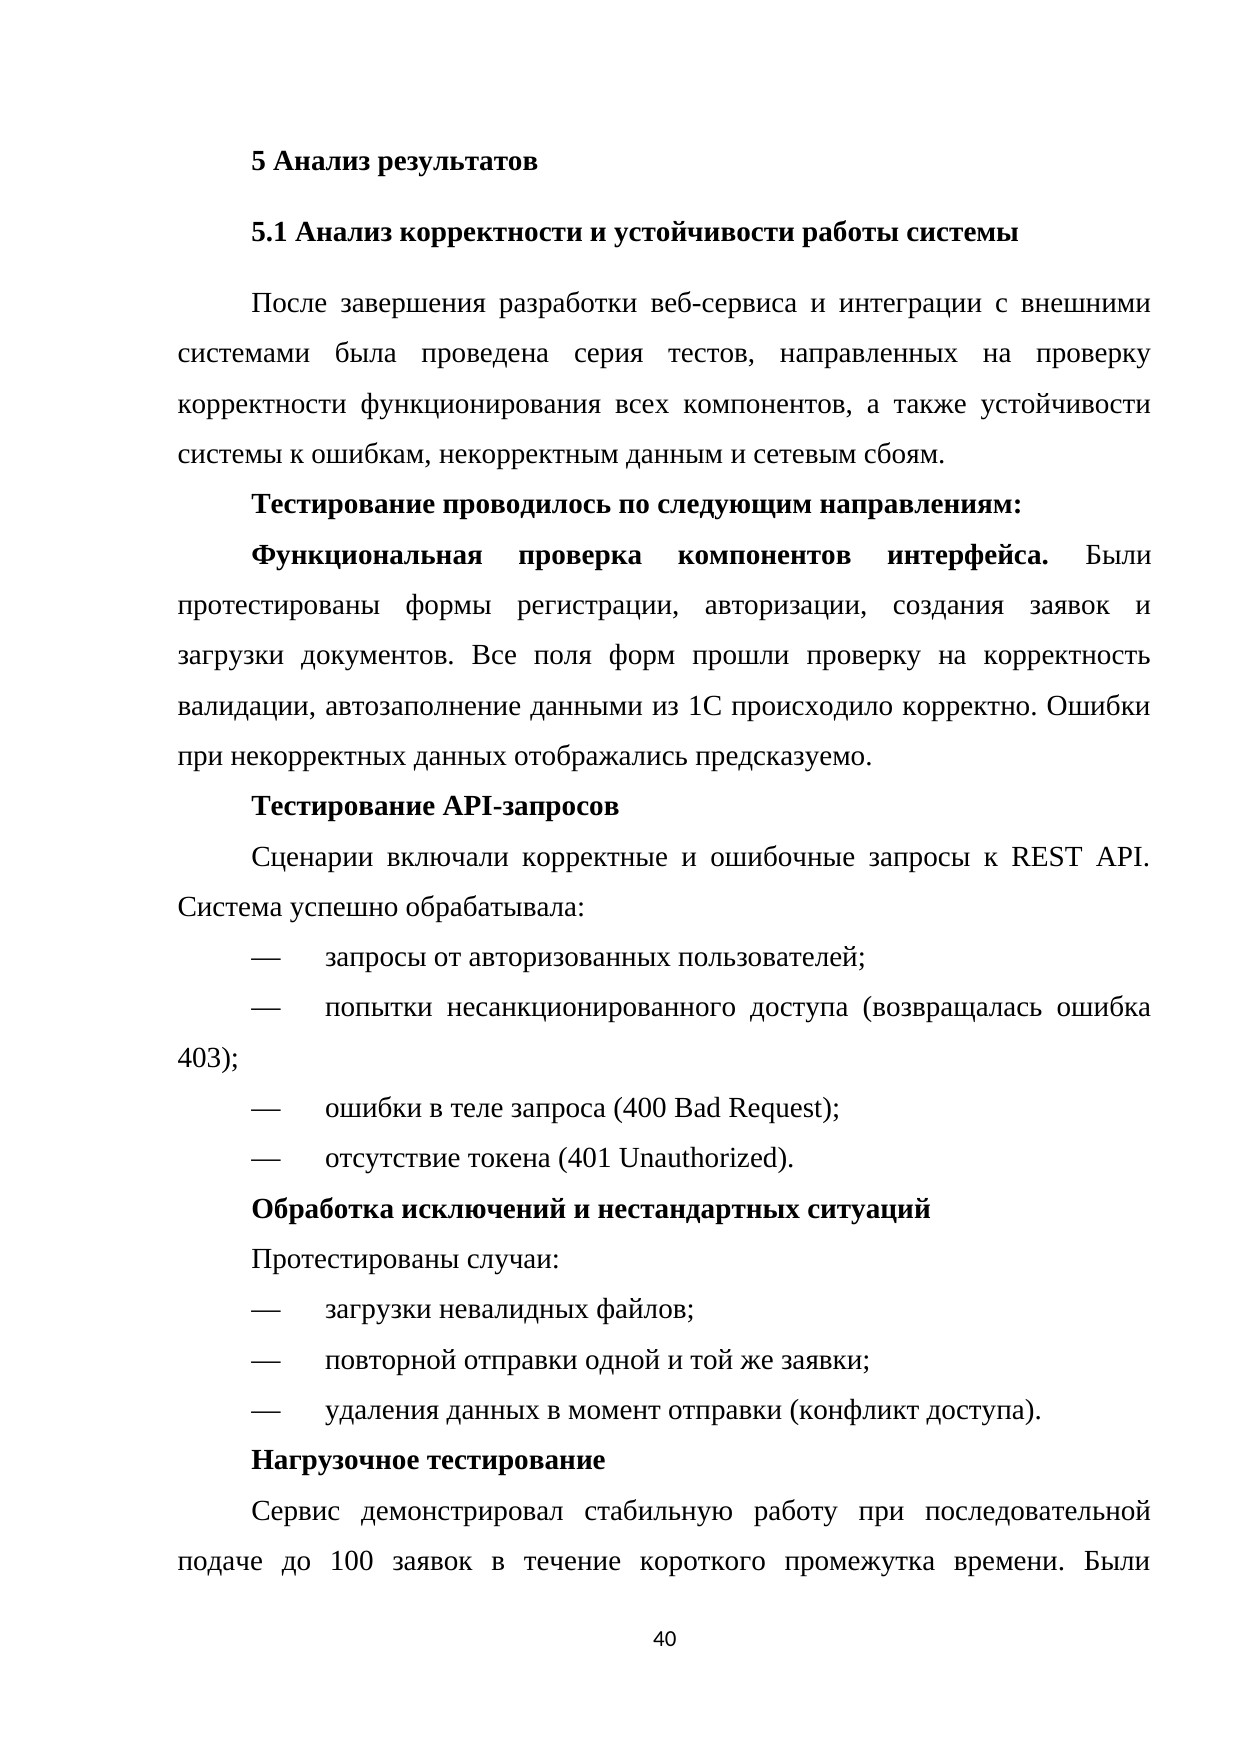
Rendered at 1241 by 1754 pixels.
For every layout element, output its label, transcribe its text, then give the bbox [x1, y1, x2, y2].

text удаления данных в момент отправки (конфликт доступа). [177, 1392, 1152, 1426]
text Тестирование проводилось по следующим направлениям: [177, 486, 1152, 520]
text Обработка исключений и нестандартных ситуаций [177, 1191, 1152, 1224]
text Анализ результатов [177, 143, 1152, 177]
text Нагрузочное тестирование [177, 1442, 1152, 1476]
text загрузки невалидных файлов; [177, 1291, 1152, 1325]
text запросы от авторизованных пользователей; [177, 939, 1152, 973]
text ошибки в теле запроса (400 Bad Request); [177, 1090, 1152, 1124]
text Тестирование API-запросов [177, 788, 1152, 822]
text повторной отправки одной и той же заявки; [177, 1342, 1152, 1375]
text Протестированы случаи: [177, 1241, 1152, 1275]
text Сценарии включали корректные и ошибочные запросы к REST API. Система успешно обрабатывала: [177, 839, 1152, 922]
text попытки несанкционированного доступа (возвращалась ошибка 403); [177, 989, 1152, 1073]
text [177, 1493, 1152, 1577]
text После завершения разработки веб-сервиса и интеграции с внешними системами была проведена серия тестов, направленных на проверку корректности функционирования всех компонентов, а также устойчивости системы к ошибкам, некорректным данным и сетевым сбоям. [177, 285, 1152, 470]
text Функциональная проверка компонентов интерфейса. Были протестированы формы регистрации, авторизации, создания заявок и загрузки документов. Все поля форм прошли проверку на корректность валидации, автозаполнение данными из 1С происходило корректно. Ошибки при некорректных данных отображались предсказуемо. [177, 537, 1152, 772]
text отсутствие токена (401 Unauthorized). [177, 1141, 1152, 1174]
text Анализ корректности и устойчивости работы системы [177, 214, 1152, 248]
